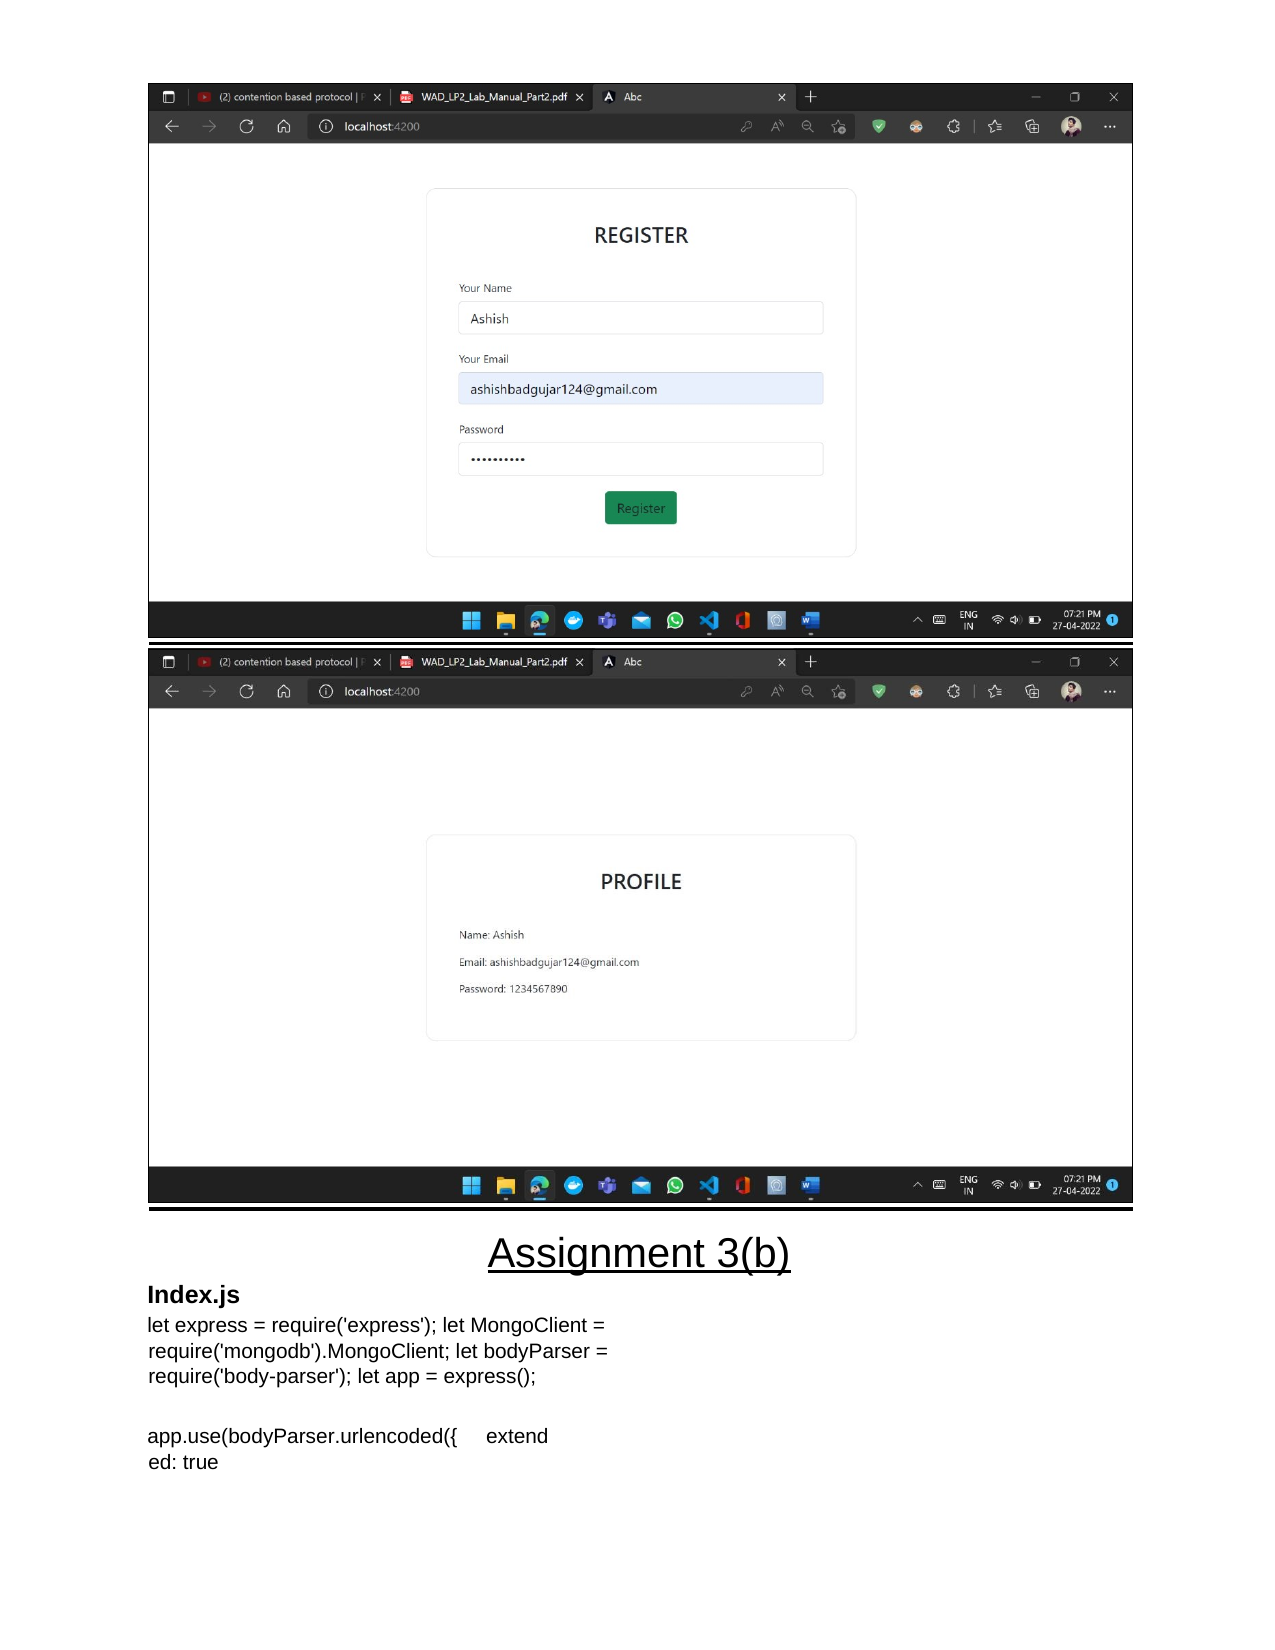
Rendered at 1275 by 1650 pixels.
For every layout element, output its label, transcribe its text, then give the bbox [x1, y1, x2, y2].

text app.use(bodyParser.urlencoded({ extended: true [147, 1424, 556, 1474]
picture [149, 650, 1132, 1202]
text Index.js [147, 1280, 1141, 1309]
text let express = require('express'); let MongoClient = require('mongodb').MongoClient; let bodyParser = require('body-parser'); let app = express(); [147, 1313, 618, 1388]
picture [149, 84, 1132, 637]
subtitle Assignment 3(b) [487, 1229, 1141, 1277]
